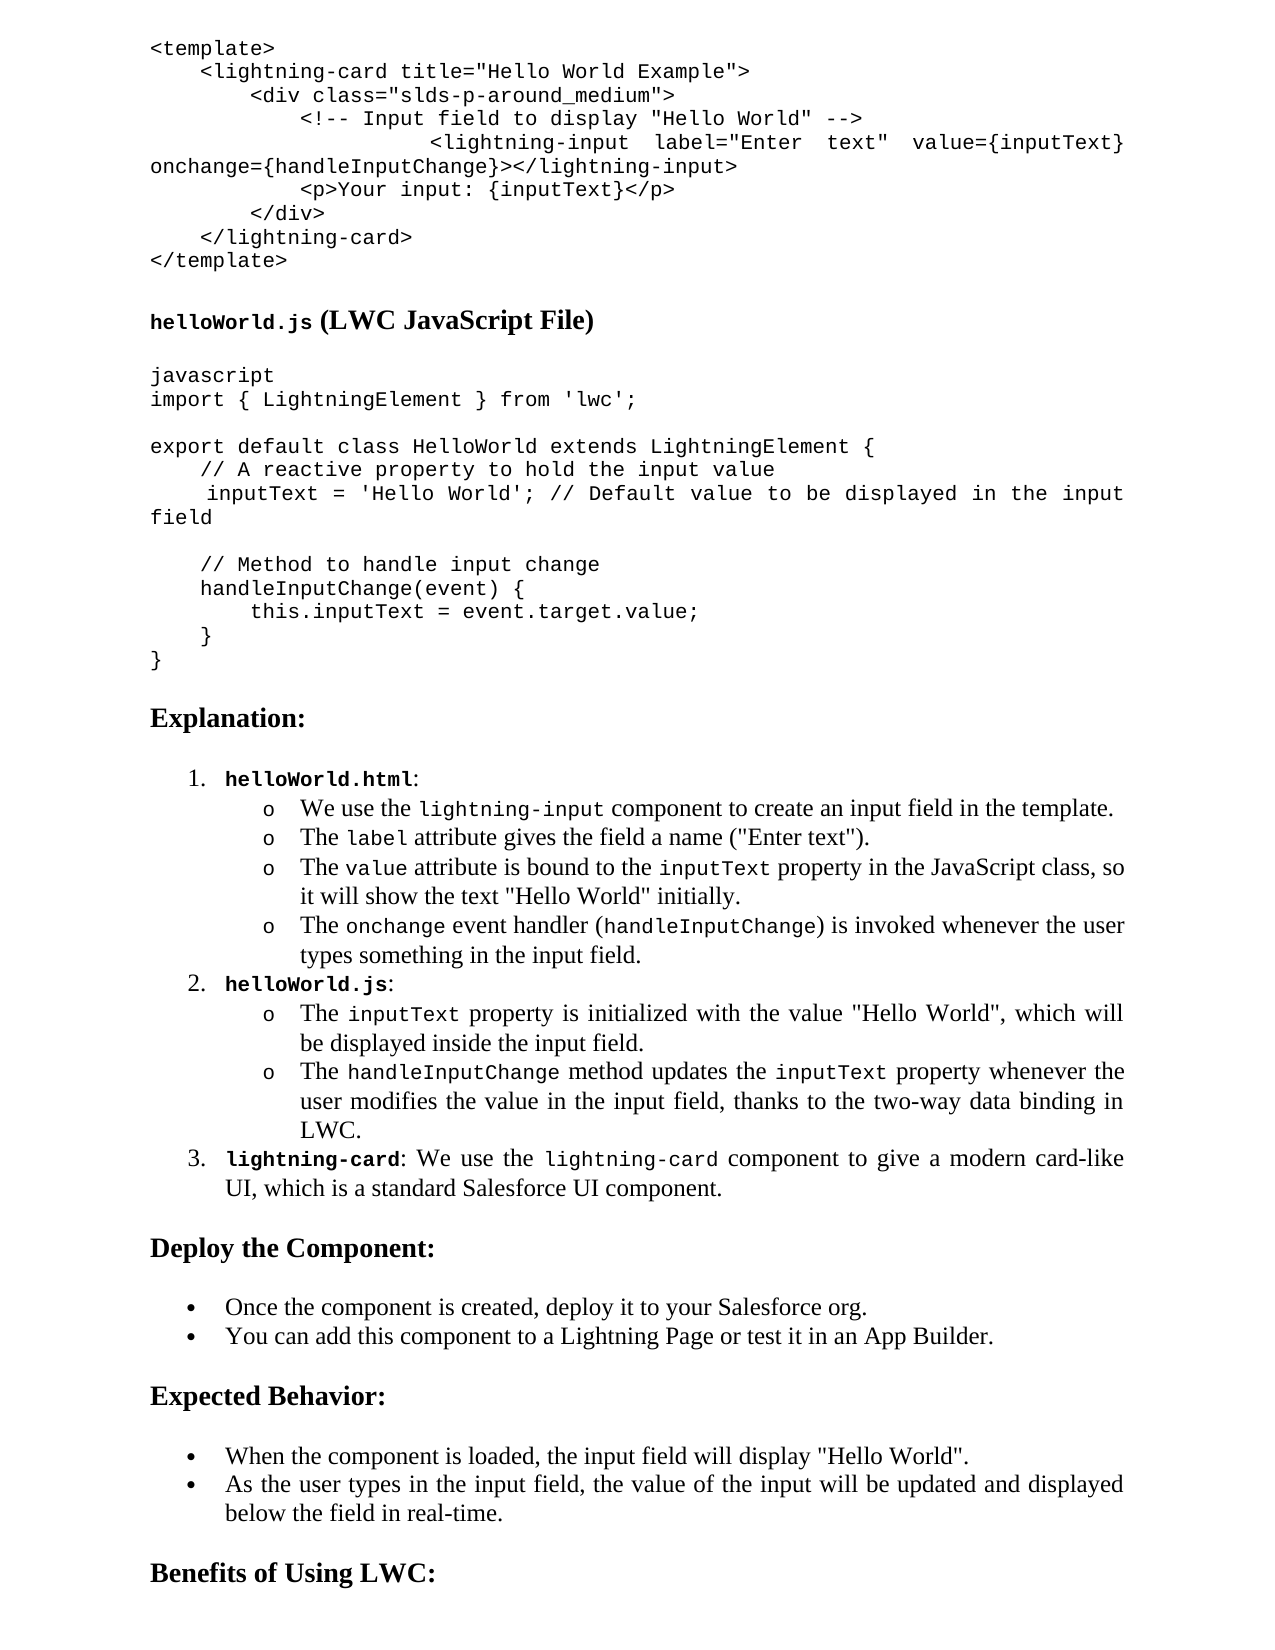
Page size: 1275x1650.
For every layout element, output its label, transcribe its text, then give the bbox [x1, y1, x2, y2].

text handleInputChange(event) { [150, 578, 1125, 601]
text <lightning-card title="Hello World Example"> [150, 61, 1125, 85]
list The value attribute is bound to the inputText property in the JavaScript class, so it will show the text "Hello World" initially. [262, 852, 1125, 910]
list The inputText property is initialized with the value "Hello World", which will be displayed inside the input field. [262, 998, 1125, 1056]
text Explanation: [150, 701, 1125, 734]
text // Method to handle input change [150, 554, 1125, 578]
text Benefits of Using LWC: [150, 1556, 1125, 1588]
list lightning-card: We use the lightning-card component to give a modern card-like UI, which is a standard Salesforce UI component. [187, 1143, 1125, 1202]
text Expected Behavior: [150, 1379, 1125, 1412]
text } [150, 649, 1125, 672]
list The handleInputChange method updates the inputText property whenever the user modifies the value in the input field, thanks to the two-way data binding in LWC. [262, 1056, 1125, 1143]
text </template> [150, 250, 1125, 274]
text <div class="slds-p-around_medium"> [150, 85, 1125, 108]
list We use the lightning-input component to create an input field in the template. [262, 793, 1125, 822]
text Deploy the Component: [150, 1231, 1125, 1263]
text } [150, 625, 1125, 649]
list The onchange event handler (handleInputChange) is invoked whenever the user types something in the input field. [262, 910, 1125, 968]
text <!-- Input field to display "Hello World" --> [150, 108, 1125, 132]
text <template> [150, 37, 1125, 61]
list helloWorld.html: [187, 763, 1125, 793]
list helloWorld.js: [187, 968, 1125, 998]
text import { LightningElement } from 'lwc'; [150, 388, 1125, 412]
list You can add this component to a Lightning Page or test it in an App Builder. [187, 1321, 1125, 1350]
list As the user types in the input field, the value of the input will be updated and displayed below the field in real-time. [187, 1469, 1125, 1527]
text helloWorld.js (LWC JavaScript File) [150, 303, 1125, 336]
text <lightning-input label="Enter text" value={inputText} onchange={handleInputChange}></lightning-input> [150, 132, 1125, 179]
list The label attribute gives the field a name ("Enter text"). [262, 822, 1125, 852]
list When the component is loaded, the input field will display "Hello World". [187, 1441, 1125, 1469]
text javascript [150, 365, 1125, 388]
text <p>Your input: {inputText}</p> [150, 179, 1125, 203]
text // A reactive property to hold the input value [150, 459, 1125, 483]
list Once the component is created, deploy it to your Salesforce org. [187, 1292, 1125, 1321]
text export default class HelloWorld extends LightningElement { [150, 436, 1125, 459]
text </div> [150, 203, 1125, 227]
text </lightning-card> [150, 227, 1125, 250]
text inputText = 'Hello World'; // Default value to be displayed in the input field [150, 483, 1125, 530]
text this.inputText = event.target.value; [150, 601, 1125, 625]
